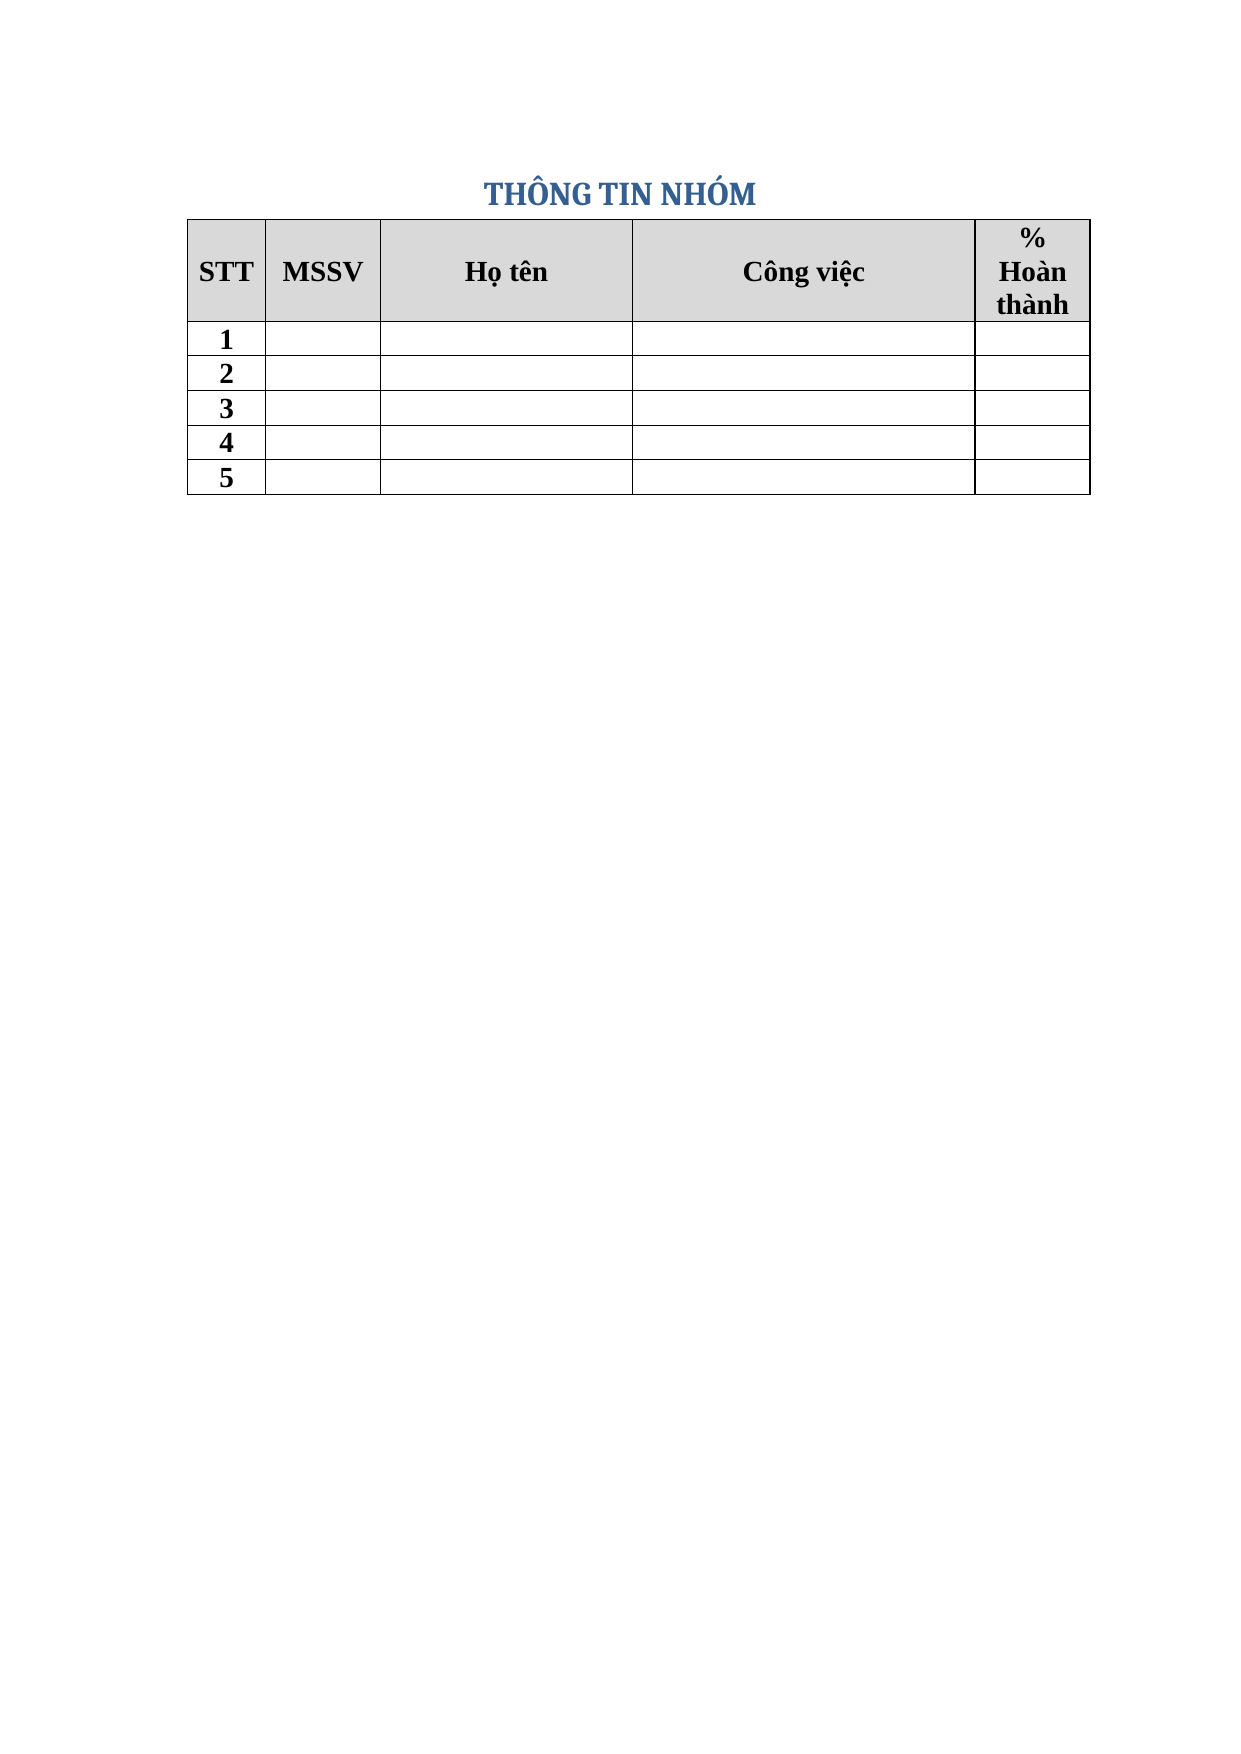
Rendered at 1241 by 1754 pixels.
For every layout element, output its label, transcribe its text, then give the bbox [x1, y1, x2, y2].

table_cell 5 [188, 460, 265, 494]
table_cell [633, 356, 974, 390]
table_header STT [188, 220, 265, 321]
table_cell [381, 426, 632, 459]
table_cell 4 [188, 426, 265, 459]
table_header Công việc [633, 220, 974, 321]
table_cell [976, 322, 1089, 355]
table_cell [266, 391, 380, 424]
table_cell 1 [188, 322, 265, 355]
table_cell [266, 356, 380, 390]
table_header % Hoàn thành [976, 220, 1089, 321]
table_header Họ tên [381, 220, 632, 321]
table_cell 2 [188, 356, 265, 390]
table_cell [633, 460, 974, 494]
table_cell [633, 426, 974, 459]
table_cell 3 [188, 391, 265, 424]
table_cell [976, 391, 1089, 424]
subtitle THÔNG TIN NHÓM [150, 175, 1090, 213]
table_cell [976, 356, 1089, 390]
table_cell [266, 322, 380, 355]
table_cell [381, 356, 632, 390]
table_cell [266, 460, 380, 494]
table_header MSSV [266, 220, 380, 321]
table_cell [381, 391, 632, 424]
table_cell [976, 460, 1089, 494]
table_cell [266, 426, 380, 459]
table_cell [633, 322, 974, 355]
table_cell [381, 460, 632, 494]
table_cell [381, 322, 632, 355]
table_cell [976, 426, 1089, 459]
table_cell [633, 391, 974, 424]
